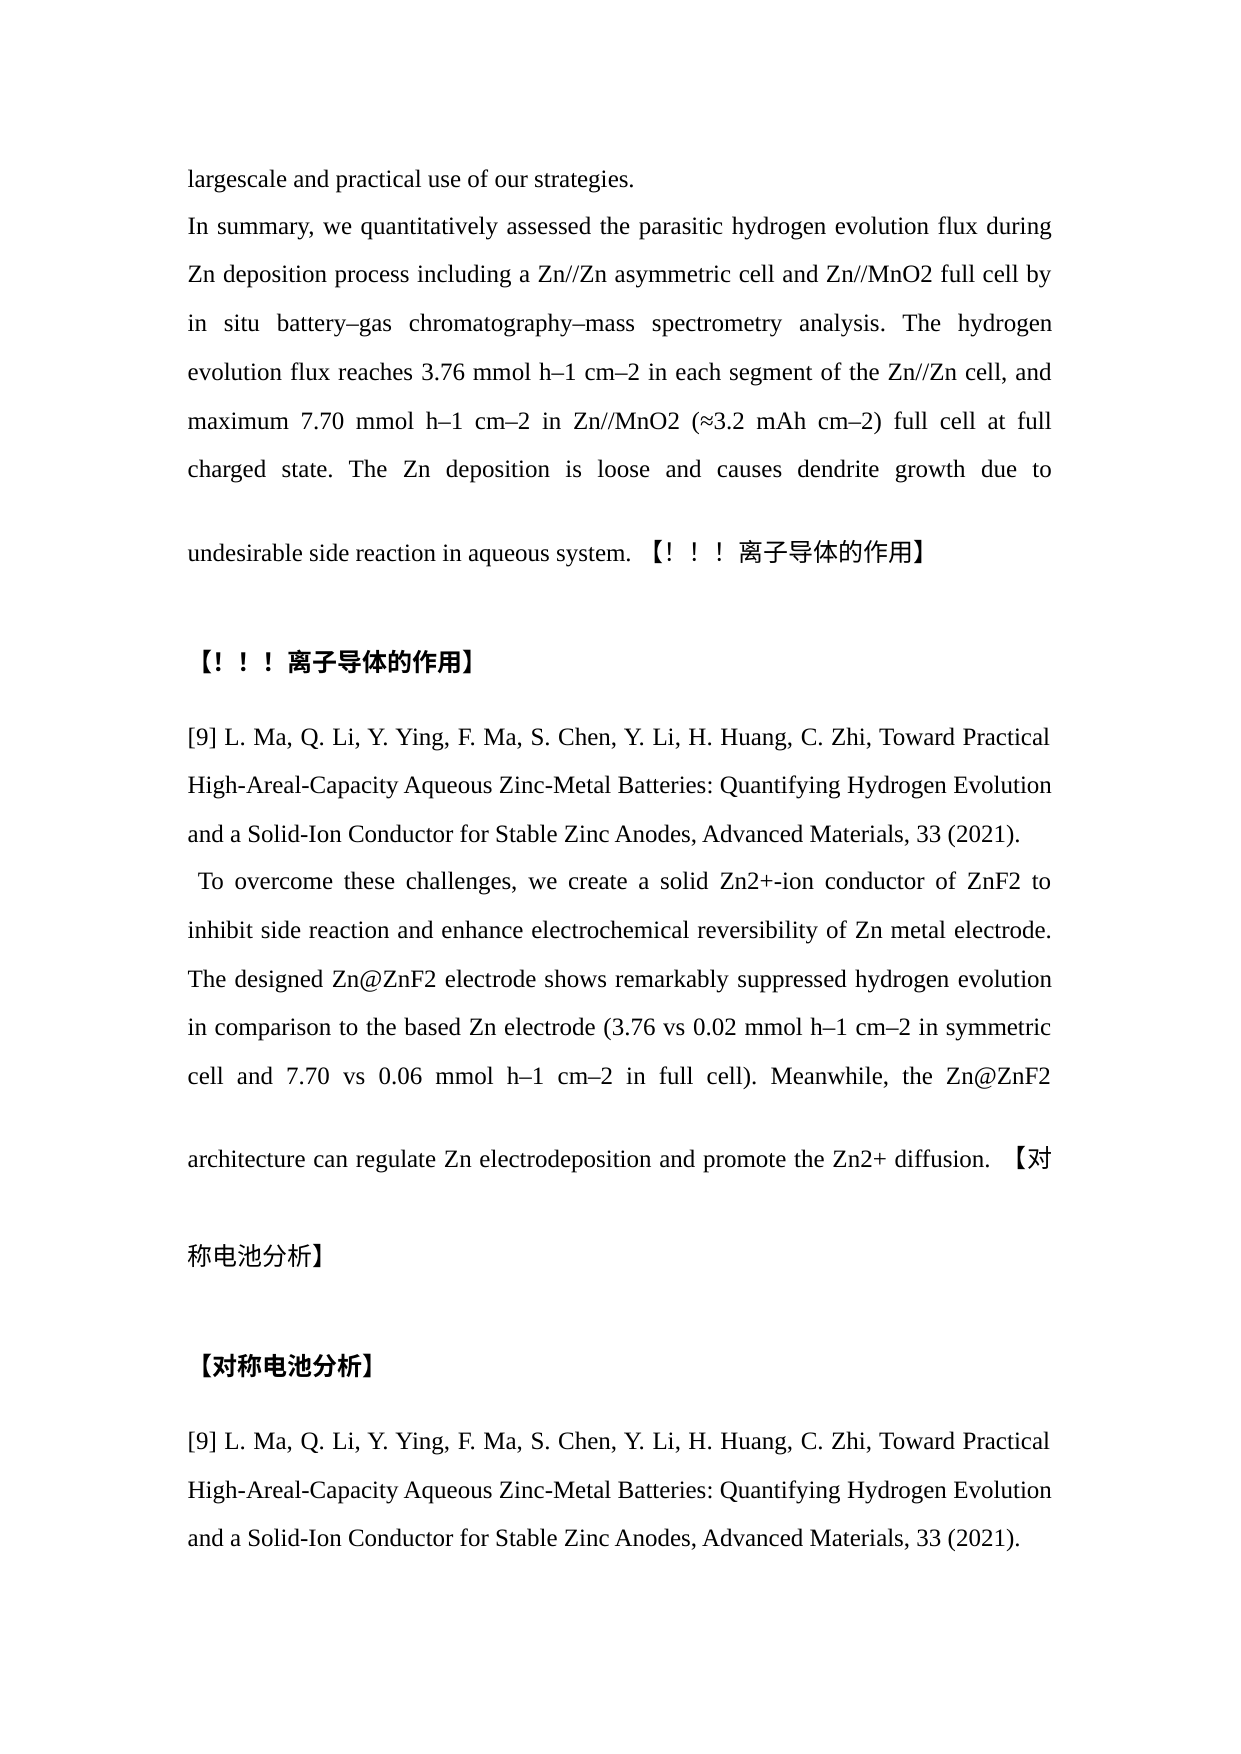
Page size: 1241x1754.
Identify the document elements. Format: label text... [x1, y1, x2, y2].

text [9] L. Ma, Q. Li, Y. Ying, F. Ma, S. Chen, Y. Li, H. Huang, C. Zhi, Toward Practical High-Areal-Capacity Aqueous Zinc-Metal Batteries: Quantifying Hydrogen Evolution and a Solid-Ion Conductor for Stable Zinc Anodes, Advanced Materials, 33 (2021). [187, 1424, 1053, 1554]
subtitle 【对称电池分析】 [187, 1332, 1053, 1397]
subtitle 【！！！离子导体的作用】 [187, 628, 1053, 693]
text [9] L. Ma, Q. Li, Y. Ying, F. Ma, S. Chen, Y. Li, H. Huang, C. Zhi, Toward Practical High-Areal-Capacity Aqueous Zinc-Metal Batteries: Quantifying Hydrogen Evolution and a Solid-Ion Conductor for Stable Zinc Anodes, Advanced Materials, 33 (2021). [187, 720, 1053, 850]
text To overcome these challenges, we create a solid Zn2+-ion conductor of ZnF2 to inhibit side reaction and enhance electrochemical reversibility of Zn metal electrode. The designed Zn@ZnF2 electrode shows remarkably suppressed hydrogen evolution in comparison to the based Zn electrode (3.76 vs 0.02 mmol h–1 cm–2 in symmetric cell and 7.70 vs 0.06 mmol h–1 cm–2 in full cell). Meanwhile, the Zn@ZnF2 architecture can regulate Zn electrodeposition and promote the Zn2+ diffusion. 【对称电池分析】 [187, 864, 1053, 1287]
text In summary, we quantitatively assessed the parasitic hydrogen evolution flux during Zn deposition process including a Zn//Zn asymmetric cell and Zn//MnO2 full cell by in situ battery–gas chromatography–mass spectrometry analysis. The hydrogen evolution flux reaches 3.76 mmol h–1 cm–2 in each segment of the Zn//Zn cell, and maximum 7.70 mmol h–1 cm–2 in Zn//MnO2 (≈3.2 mAh cm–2) full cell at full charged state. The Zn deposition is loose and causes dendrite growth due to undesirable side reaction in aqueous system. 【！！！离子导体的作用】 [187, 209, 1053, 583]
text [187, 162, 1053, 194]
